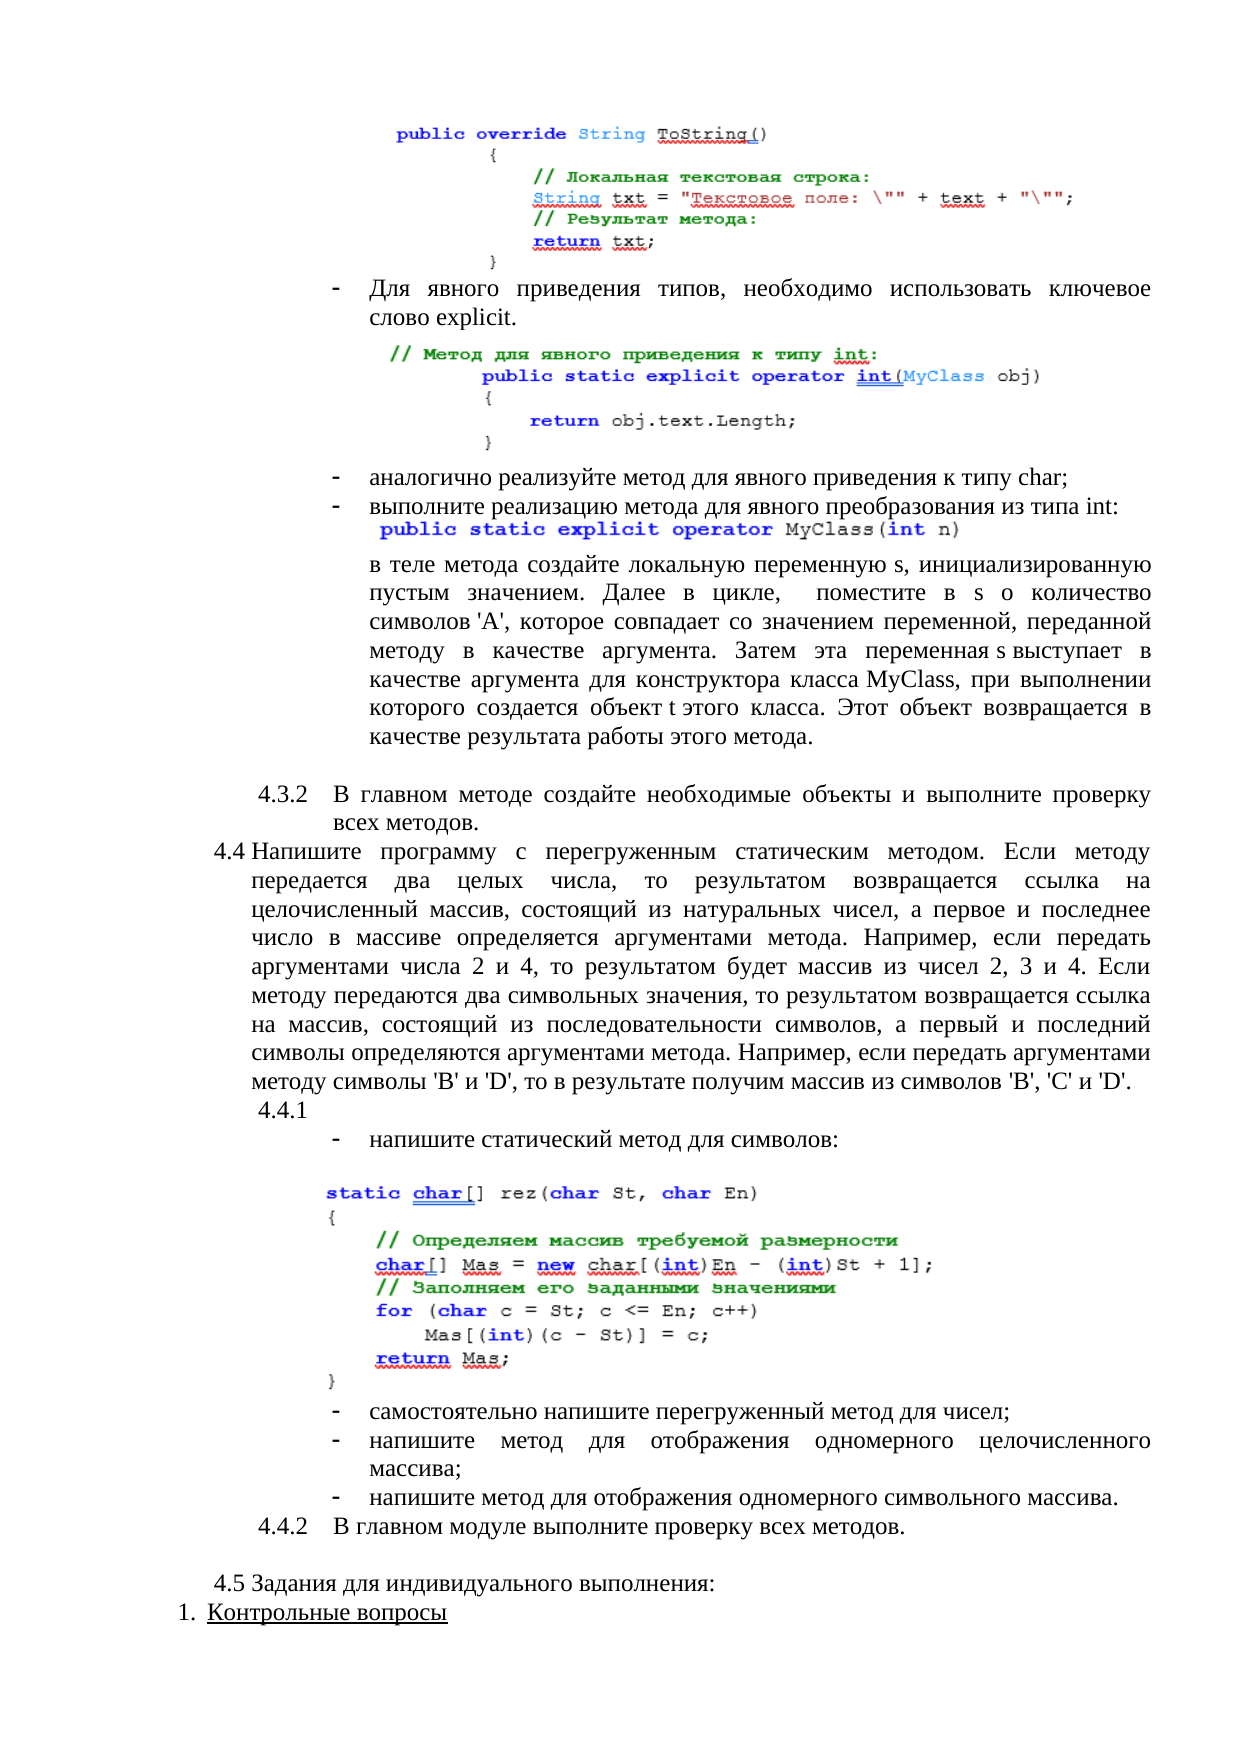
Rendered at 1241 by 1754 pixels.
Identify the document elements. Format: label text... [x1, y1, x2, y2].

text в теле метода создайте локальную переменную s, инициализированную пустым значением. Далее в цикле, поместите в s о количество символов 'A', которое совпадает со значением переменной, переданной методу в качестве аргумента. Затем эта переменная s выступает в качестве аргумента для конструктора класса MyClass, при выполнении которого создается объект t этого класса. Этот объект возвращается в качестве результата работы этого метода. [369, 549, 1152, 750]
list напишите метод для отображения одномерного целочисленного массива; [332, 1425, 1152, 1482]
picture [369, 520, 979, 544]
picture [252, 1181, 949, 1396]
picture [369, 330, 1088, 463]
list Задания для индивидуального выполнения: [213, 1568, 1152, 1597]
list Напишите программу с перегруженным статическим методом. Если методу передается два целых числа, то результатом возвращается ссылка на целочисленный массив, состоящий из натуральных чисел, а первое и последнее число в массиве определяется аргументами метода. Например, если передать аргументами числа 2 и 4, то результатом будет массив из чисел 2, 3 и 4. Если методу передаются два символьных значения, то результатом возвращается ссылка на массив, состоящий из последовательности символов, а первый и последний символы определяются аргументами метода. Например, если передать аргументами методу символы 'В' и 'D', то в результате получим массив из символов 'В', 'С' и 'D'. [213, 836, 1152, 1095]
list В главном методе создайте необходимые объекты и выполните проверку всех методов. [258, 779, 1152, 836]
list аналогично реализуйте метод для явного приведения к типу char; [332, 462, 1152, 491]
picture [369, 118, 1131, 273]
list В главном модуле выполните проверку всех методов. [258, 1511, 1152, 1540]
list напишите статический метод для символов: [332, 1124, 1152, 1152]
list выполните реализацию метода для явного преобразования из типа int: [332, 491, 1152, 520]
list напишите метод для отображения одномерного символьного массива. [332, 1482, 1152, 1511]
list самостоятельно напишите перегруженный метод для чисел; [332, 1396, 1152, 1425]
list Контрольные вопросы [177, 1597, 1152, 1626]
